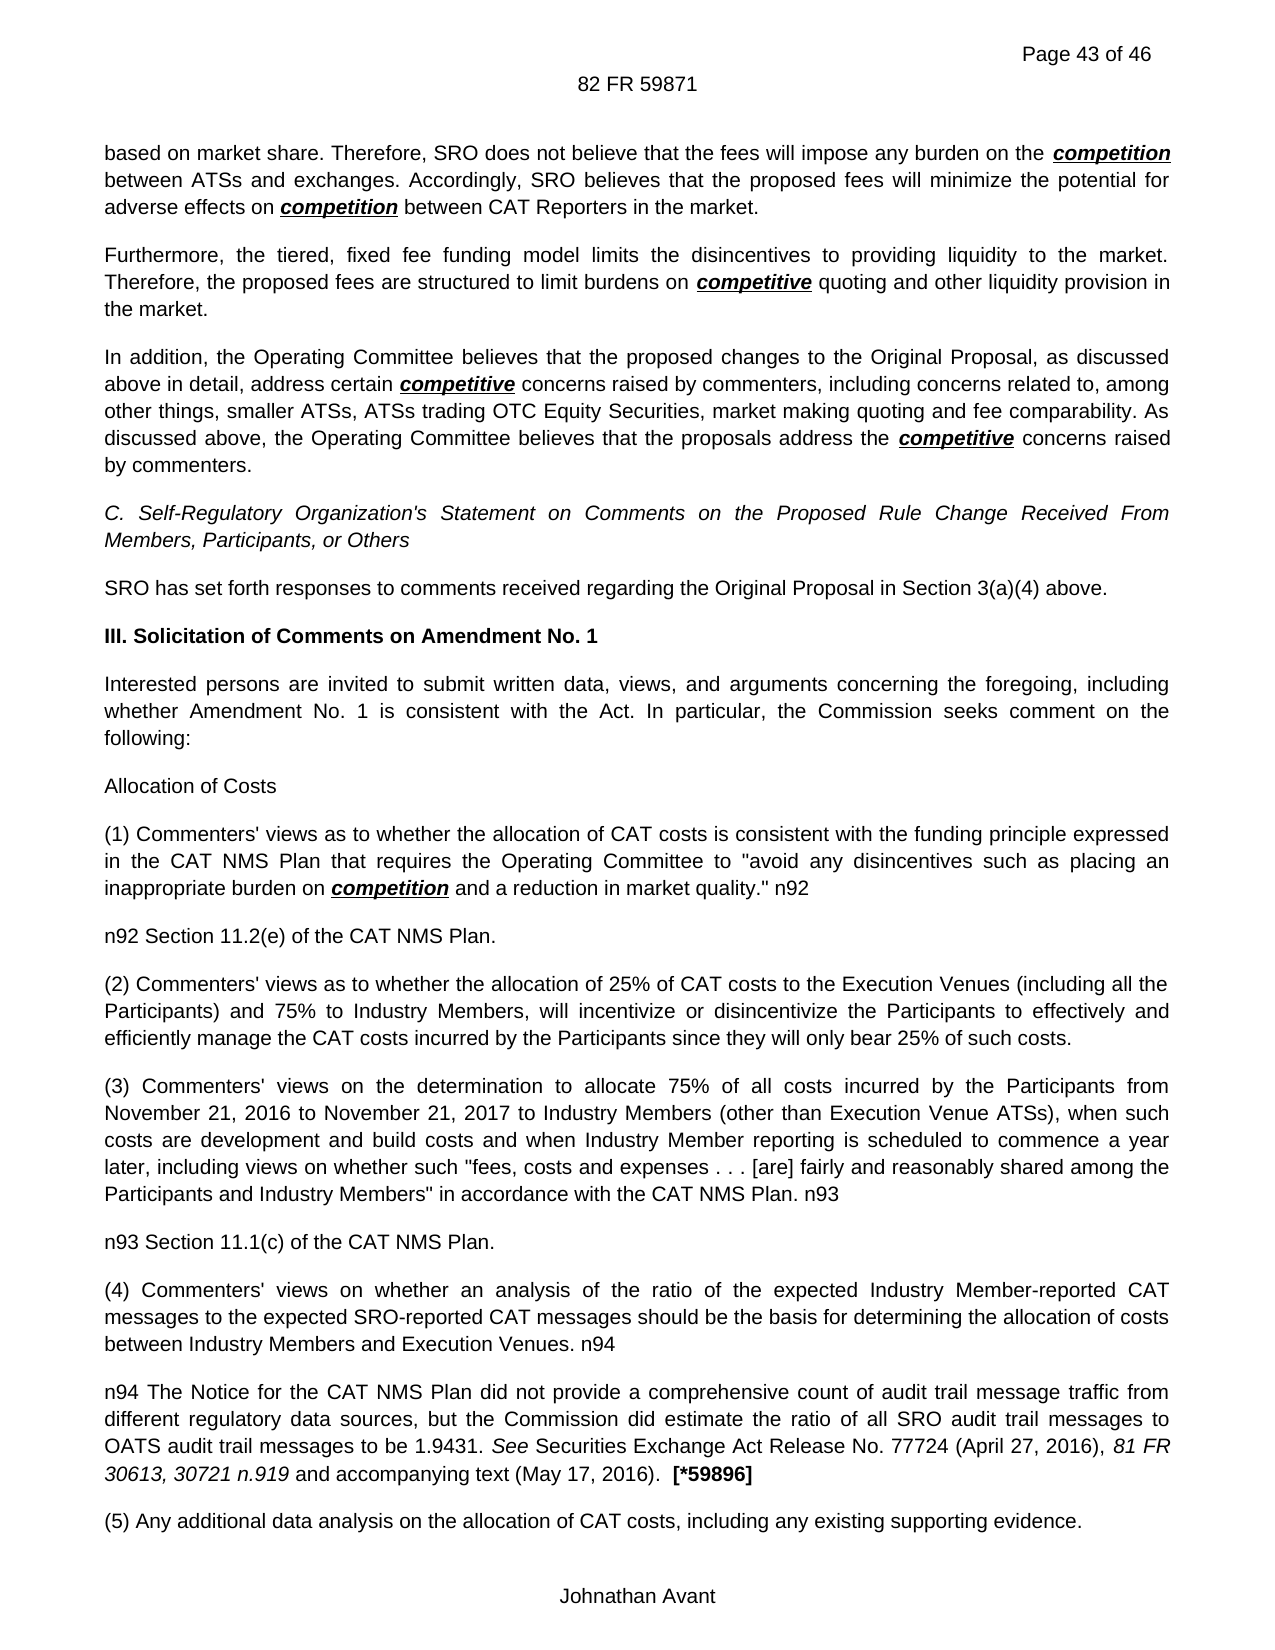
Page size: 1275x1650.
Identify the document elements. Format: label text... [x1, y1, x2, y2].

text (4) Commenters' views on whether an analysis of the ratio of the expected Industry Member-reported CAT messages to the expected SRO-reported CAT messages should be the basis for determining the allocation of costs between Industry Members and Execution Venues. n94 [104, 1275, 1171, 1356]
text III. Solicitation of Comments on Amendment No. 1 [104, 621, 1171, 648]
text C. Self-Regulatory Organization's Statement on Comments on the Proposed Rule Change Received From Members, Participants, or Others [104, 498, 1171, 552]
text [104, 137, 1171, 219]
text n93 Section 11.1(c) of the CAT NMS Plan. [104, 1227, 1171, 1254]
text SRO has set forth responses to comments received regarding the Original Proposal in Section 3(a)(4) above. [104, 573, 1171, 600]
text (5) Any additional data analysis on the allocation of CAT costs, including any existing supporting evidence. [104, 1506, 1171, 1533]
text n94 The Notice for the CAT NMS Plan did not provide a comprehensive count of audit trail message traffic from different regulatory data sources, but the Commission did estimate the ratio of all SRO audit trail messages to OATS audit trail messages to be 1.9431. See Securities Exchange Act Release No. 77724 (April 27, 2016), 81 FR 30613, 30721 n.919 and accompanying text (May 17, 2016). [*59896] [104, 1377, 1171, 1485]
text In addition, the Operating Committee believes that the proposed changes to the Original Proposal, as discussed above in detail, address certain competitive concerns raised by commenters, including concerns related to, among other things, smaller ATSs, ATSs trading OTC Equity Securities, market making quoting and fee comparability. As discussed above, the Operating Committee believes that the proposals address the competitive concerns raised by commenters. [104, 342, 1171, 477]
text Furthermore, the tiered, fixed fee funding model limits the disincentives to providing liquidity to the market. Therefore, the proposed fees are structured to limit burdens on competitive quoting and other liquidity provision in the market. [104, 239, 1171, 321]
text Allocation of Costs [104, 771, 1171, 798]
text Interested persons are invited to submit written data, views, and arguments concerning the foregoing, including whether Amendment No. 1 is consistent with the Act. In particular, the Commission seeks comment on the following: [104, 669, 1171, 750]
text (1) Commenters' views as to whether the allocation of CAT costs is consistent with the funding principle expressed in the CAT NMS Plan that requires the Operating Committee to "avoid any disincentives such as placing an inappropriate burden on competition and a reduction in market quality." n92 [104, 819, 1171, 900]
text (3) Commenters' views on the determination to allocate 75% of all costs incurred by the Participants from November 21, 2016 to November 21, 2017 to Industry Members (other than Execution Venue ATSs), when such costs are development and build costs and when Industry Member reporting is scheduled to commence a year later, including views on whether such "fees, costs and expenses . . . [are] fairly and reasonably shared among the Participants and Industry Members" in accordance with the CAT NMS Plan. n93 [104, 1071, 1171, 1206]
text n92 Section 11.2(e) of the CAT NMS Plan. [104, 921, 1171, 948]
text (2) Commenters' views as to whether the allocation of 25% of CAT costs to the Execution Venues (including all the Participants) and 75% to Industry Members, will incentivize or disincentivize the Participants to effectively and efficiently manage the CAT costs incurred by the Participants since they will only bear 25% of such costs. [104, 969, 1171, 1050]
